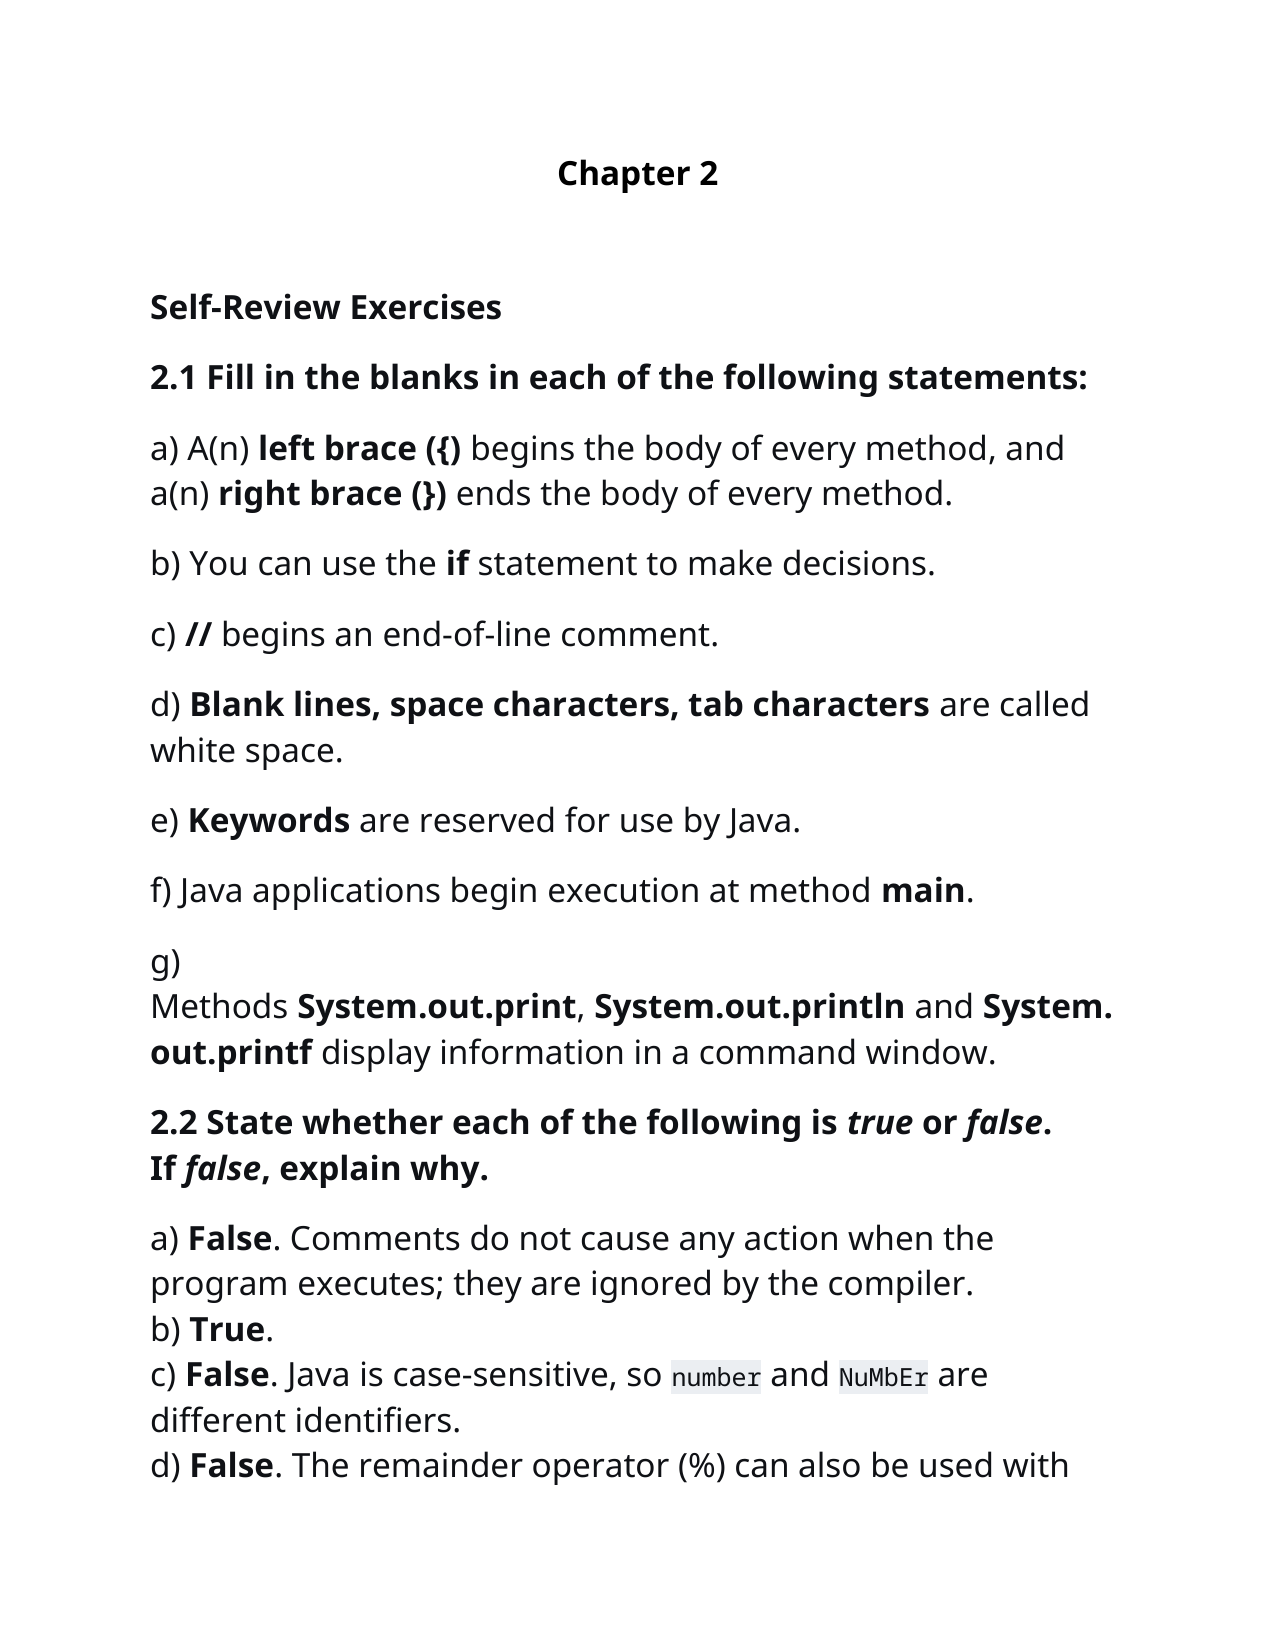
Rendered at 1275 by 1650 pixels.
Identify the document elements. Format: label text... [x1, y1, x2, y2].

text e) Keywords are reserved for use by Java. [150, 797, 1125, 842]
text a) A(n) left brace ({) begins the body of every method, and a(n) right brace (}) ends the body of every method. [150, 424, 1125, 515]
text c) // begins an end-of-line comment. [150, 611, 1125, 656]
text Self-Review Exercises [150, 283, 1125, 329]
text Chapter 2 [150, 150, 1125, 195]
text d) Blank lines, space characters, tab characters are called white space. [150, 681, 1125, 772]
text b) You can use the if statement to make decisions. [150, 540, 1125, 586]
text f) Java applications begin execution at method main. [150, 867, 1125, 913]
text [150, 1215, 1125, 1487]
text g) Methods System.out.print, System.out.println and System.out.printf display information in a command window. [150, 938, 1125, 1074]
text 2.2 State whether each of the following is true or false. If false, explain why. [150, 1099, 1125, 1190]
text 2.1 Fill in the blanks in each of the following statements: [150, 354, 1125, 399]
